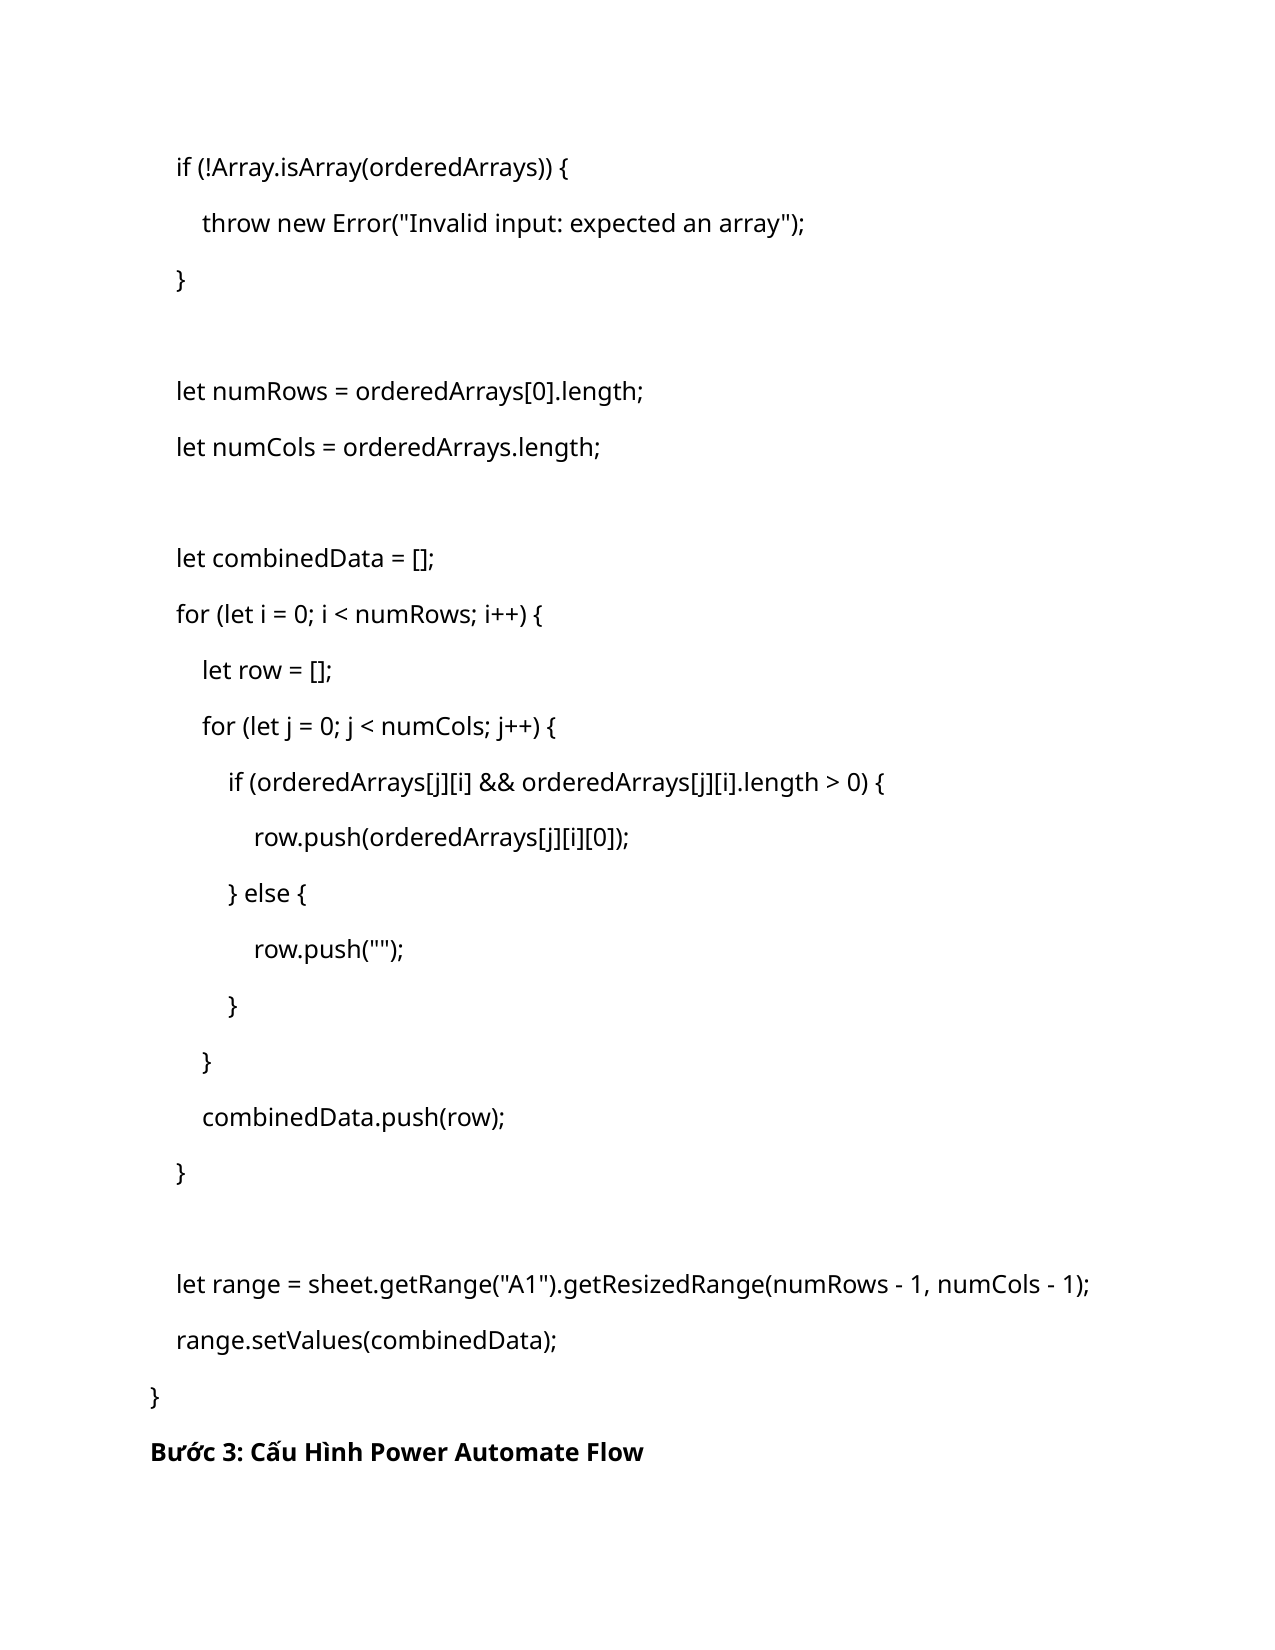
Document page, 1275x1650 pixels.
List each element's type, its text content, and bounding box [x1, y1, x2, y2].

text let numCols = orderedArrays.length; [150, 429, 1125, 463]
text let numRows = orderedArrays[0].length; [150, 373, 1125, 407]
text } else { [150, 876, 1125, 910]
text row.push(orderedArrays[j][i][0]); [150, 820, 1125, 854]
text range.setValues(combinedData); [150, 1322, 1125, 1357]
text if (!Array.isArray(orderedArrays)) { [150, 150, 1125, 184]
text for (let i = 0; i < numRows; i++) { [150, 597, 1125, 631]
text } [150, 1155, 1125, 1189]
text let range = sheet.getRange("A1").getResizedRange(numRows - 1, numCols - 1); [150, 1267, 1125, 1301]
text Bước 3: Cấu Hình Power Automate Flow [150, 1434, 1125, 1468]
text throw new Error("Invalid input: expected an array"); [150, 206, 1125, 240]
text } [150, 262, 1125, 296]
text } [150, 1043, 1125, 1077]
text let row = []; [150, 652, 1125, 687]
text row.push(""); [150, 932, 1125, 966]
text for (let j = 0; j < numCols; j++) { [150, 708, 1125, 742]
text if (orderedArrays[j][i] && orderedArrays[j][i].length > 0) { [150, 764, 1125, 798]
text } [150, 1378, 1125, 1412]
text combinedData.push(row); [150, 1099, 1125, 1133]
text let combinedData = []; [150, 541, 1125, 575]
text } [150, 987, 1125, 1022]
